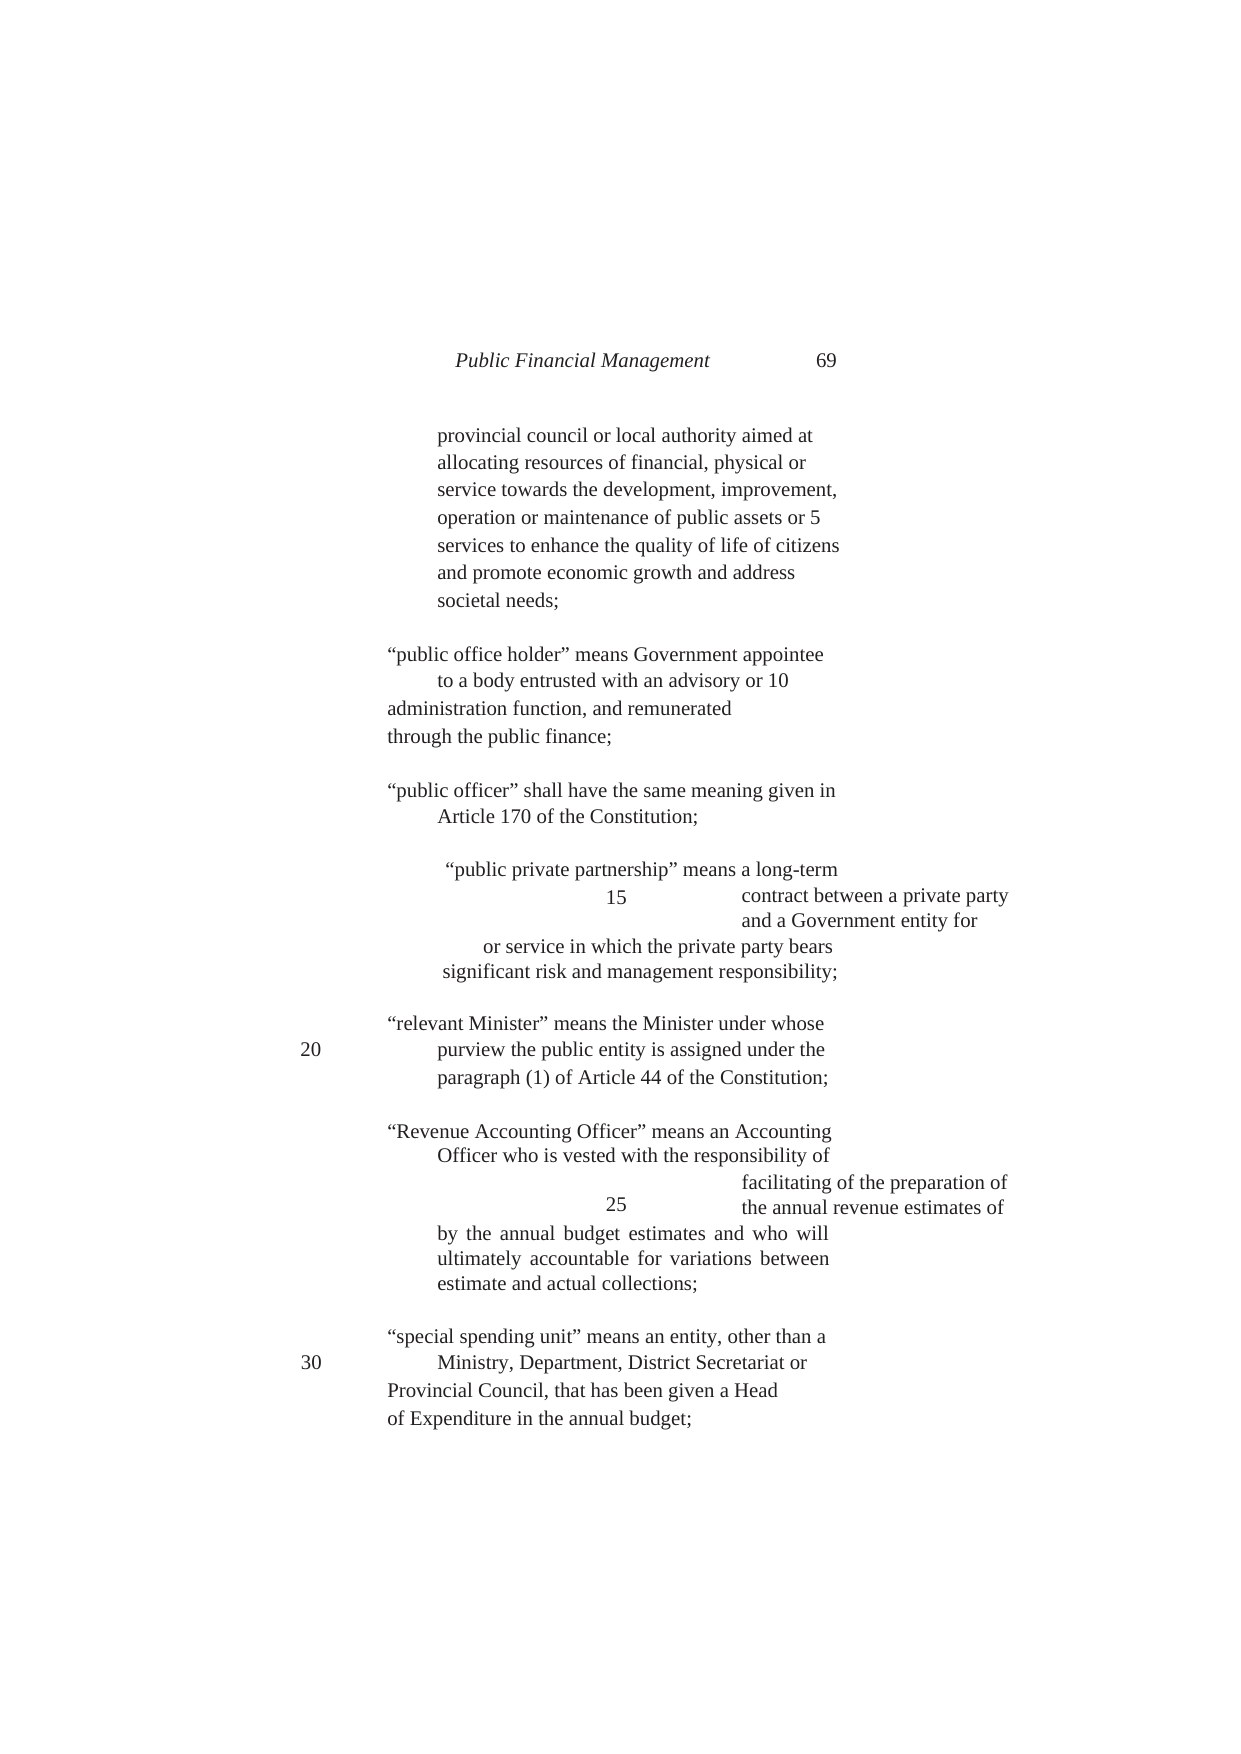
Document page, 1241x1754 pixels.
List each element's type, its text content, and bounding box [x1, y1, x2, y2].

text by the annual budget estimates and who will ultimately accountable for variations between estimate and actual collections; [437, 1221, 838, 1295]
table_header 25 [214, 1169, 683, 1220]
text “Revenue Accounting Officer” means an Accounting Officer who is vested with the responsibility of [387, 1119, 850, 1167]
table_header contract between a private party and a Government entity for providing a public asset [684, 882, 1153, 933]
text Public Financial Management 69 [455, 348, 1090, 372]
text “special spending unit” means an entity, other than a 30 Ministry, Department, District Secretariat or Provincial Council, that has been given a Head of Expenditure in the annual budget; [301, 1324, 850, 1431]
text “public private partnership” means a long-term [150, 857, 838, 881]
table_header 15 [214, 882, 683, 933]
text “public officer” shall have the same meaning given in Article 170 of the Constitution; [387, 778, 850, 829]
text “public office holder” means Government appointee to a body entrusted with an advisory or 10 administration function, and remunerated through the public finance; [300, 642, 850, 749]
text provincial council or local authority aimed at allocating resources of financial, physical or service towards the development, improvement, operation or maintenance of public assets or 5 services to enhance the quality of life of citizens and promote economic growth and address societal needs; [306, 423, 850, 613]
text “relevant Minister” means the Minister under whose 20 purview the public entity is assigned under the paragraph (1) of Article 44 of the Constitution; [300, 1011, 850, 1090]
table_header facilitating of the preparation of the annual revenue estimates of the revenue codes assigned [684, 1169, 1153, 1220]
text or service in which the private party bears significant risk and management responsibility; [435, 934, 838, 983]
